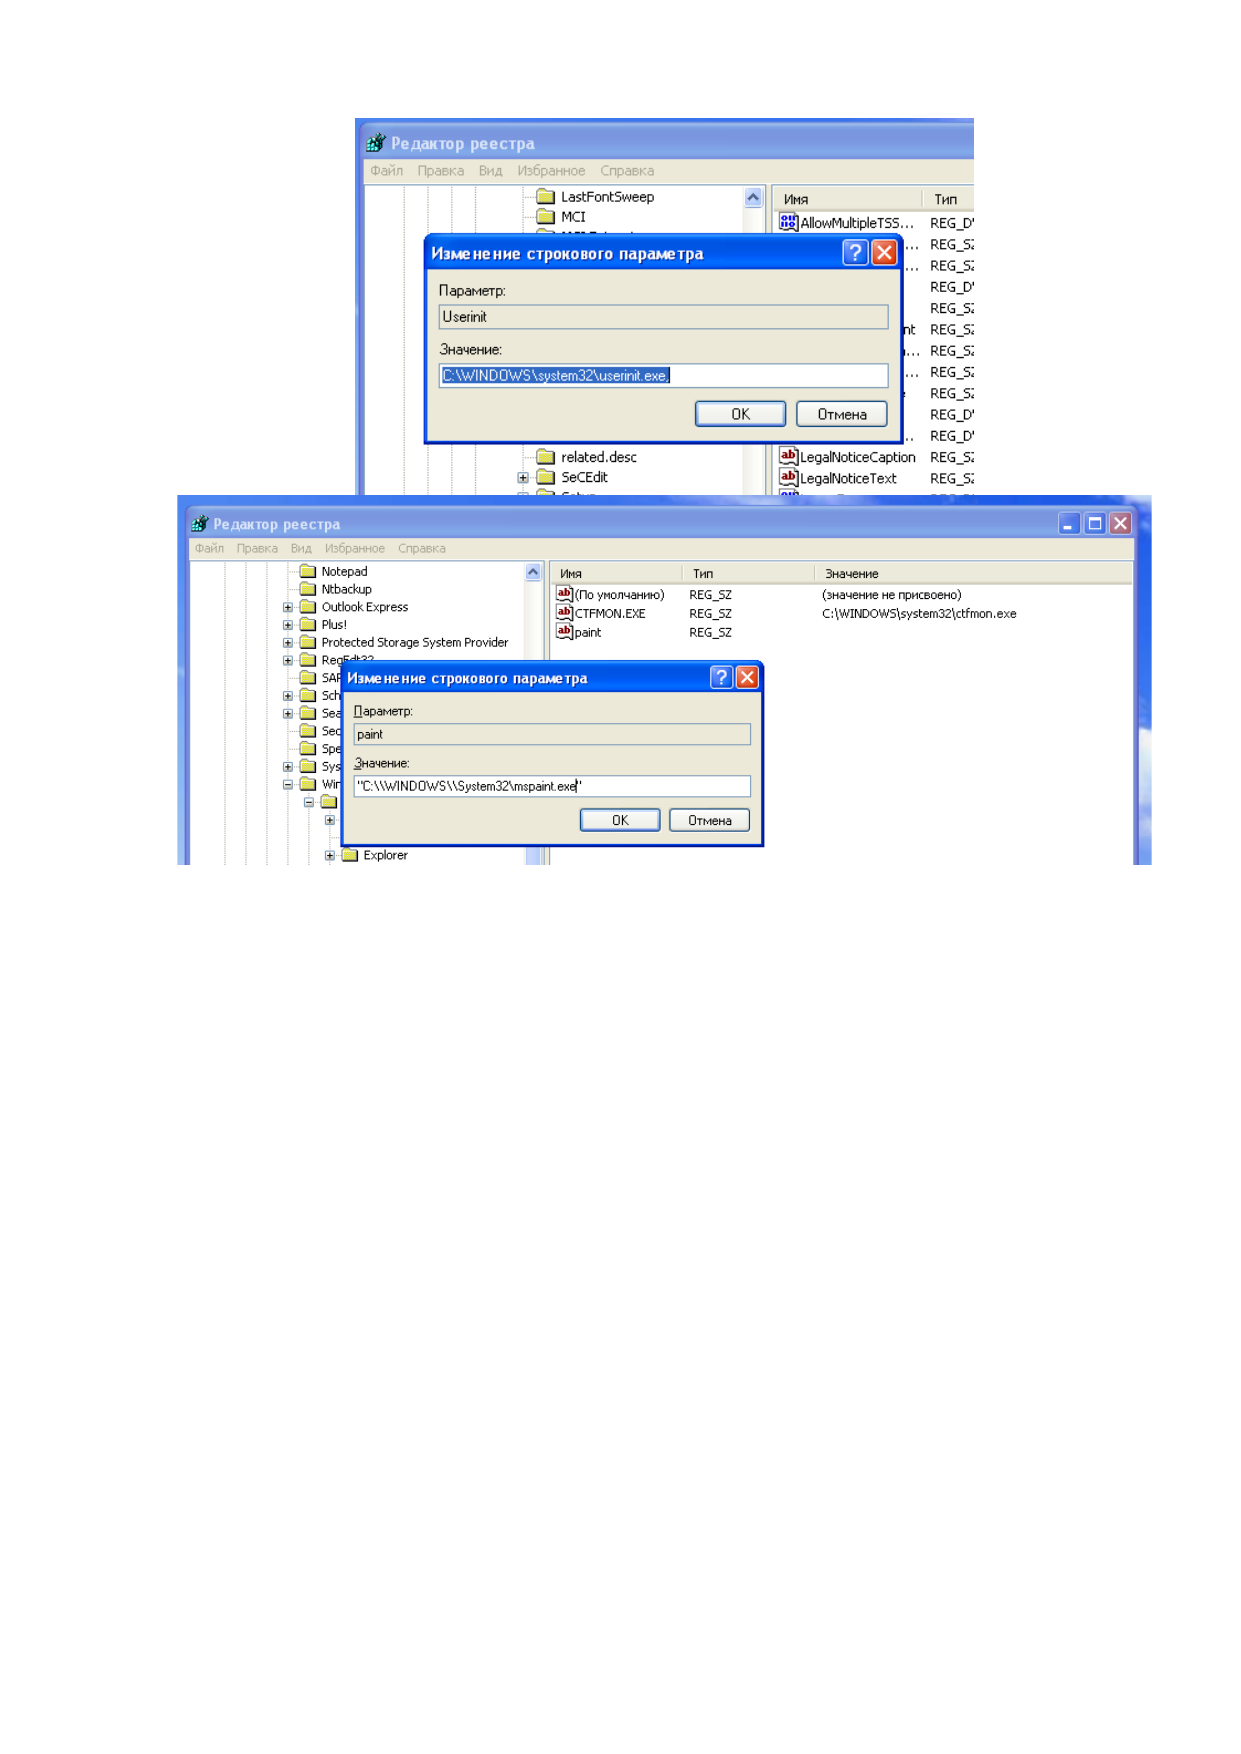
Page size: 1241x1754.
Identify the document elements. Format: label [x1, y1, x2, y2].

picture [177, 118, 1152, 865]
